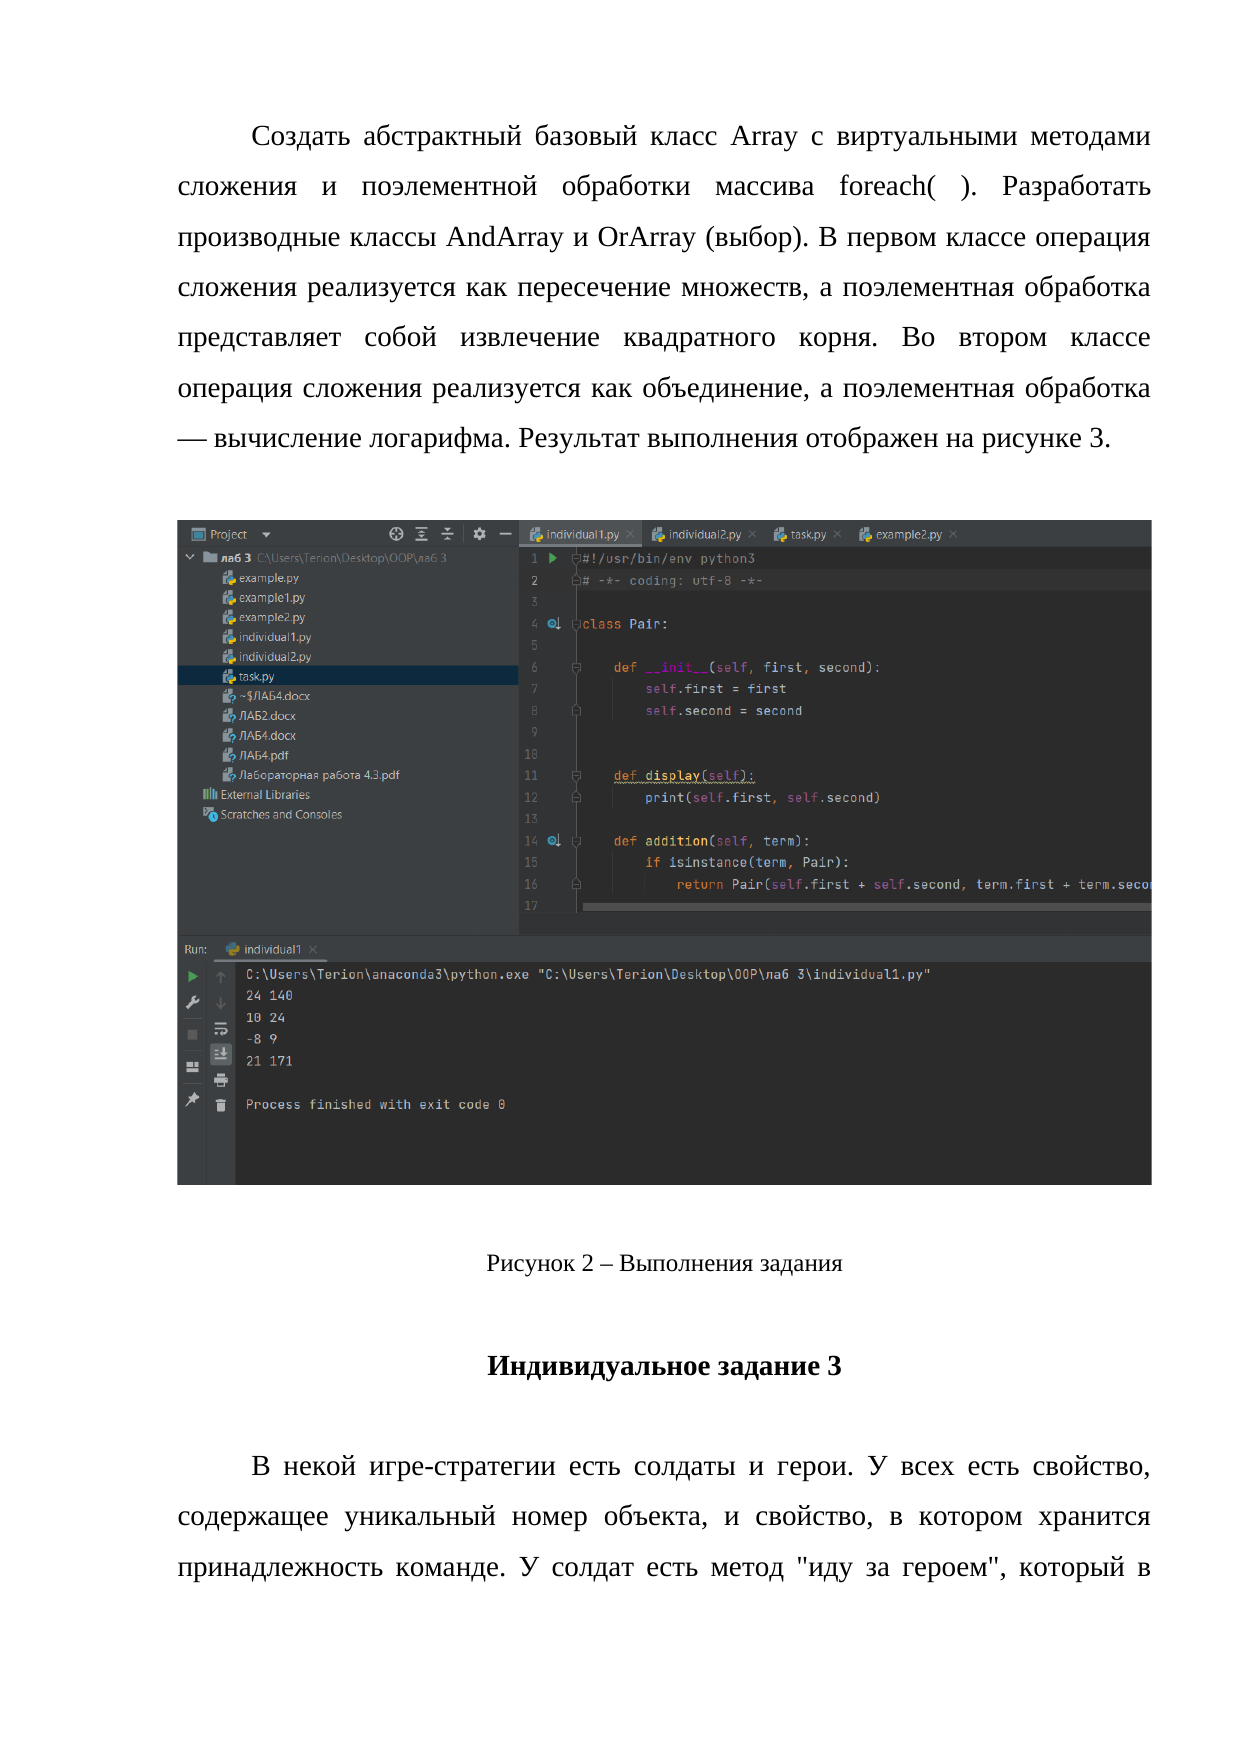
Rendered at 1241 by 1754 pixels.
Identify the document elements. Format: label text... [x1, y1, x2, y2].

text Создать абстрактный базовый класс Array с виртуальными методами сложения и поэлементной обработки массива foreach( ). Разработать производные классы AndArray и OrArray (выбор). В первом классе операция сложения реализуется как пересечение множеств, а поэлементная обработка представляет собой извлечение квадратного корня. Во втором классе операция сложения реализуется как объединение, а поэлементная обработка — вычисление логарифма. Результат выполнения отображен на рисунке 3. [177, 118, 1152, 453]
picture [177, 520, 1152, 1185]
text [177, 1448, 1152, 1582]
text Рисунок 2 – Выполнения задания [177, 1248, 1152, 1277]
text Индивидуальное задание 3 [177, 1348, 1152, 1381]
